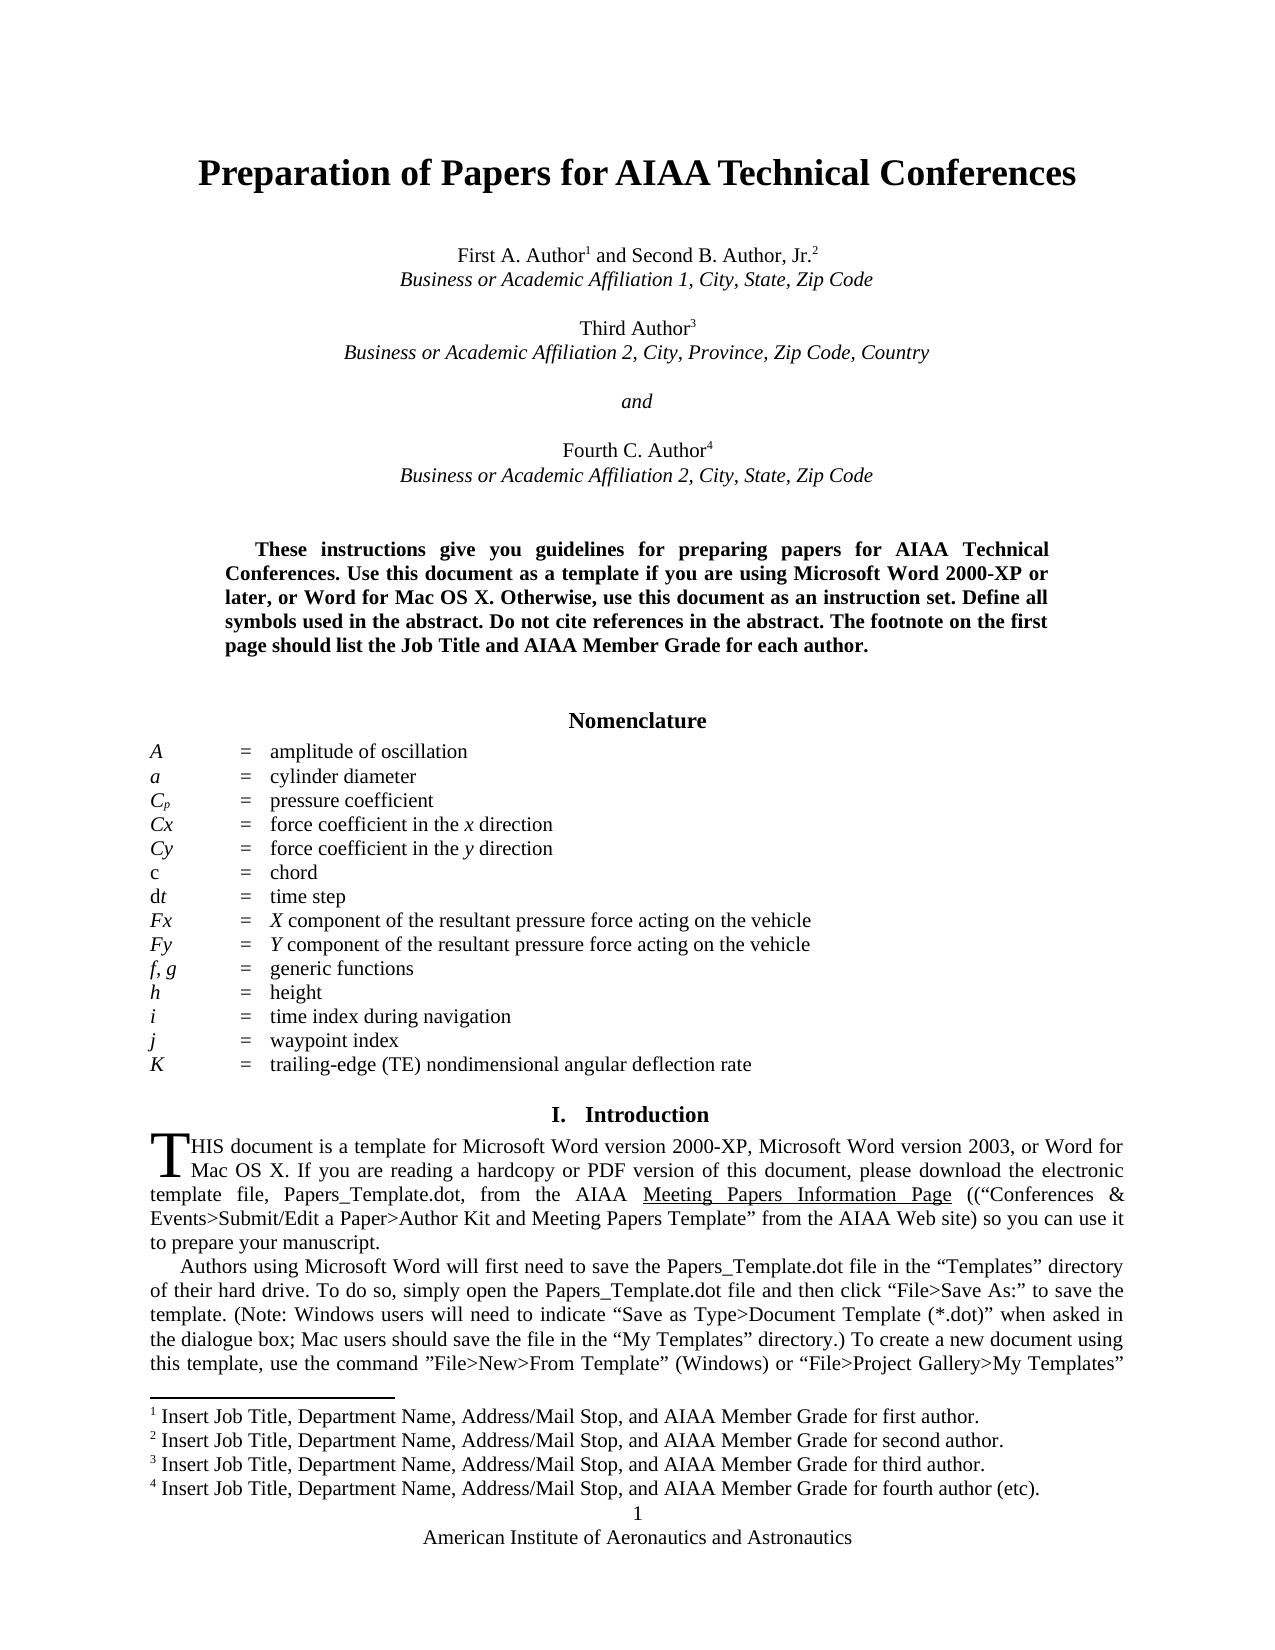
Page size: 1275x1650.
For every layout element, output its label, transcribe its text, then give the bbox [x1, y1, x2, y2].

text HIS document is a template for Microsoft Word version 2000-XP, Microsoft Word version 2003, or Word for Mac OS X. If you are reading a hardcopy or PDF version of this document, please download the electronic template file, Papers_Template.dot, from the AIAA Meeting Papers Information Page ((“Conferences & Events>Submit/Edit a Paper>Author Kit and Meeting Papers Template” from the AIAA Web site) so you can use it to prepare your manuscript. [150, 1134, 1125, 1254]
text Third Author [150, 316, 1125, 340]
title Preparation of Papers for AIAA Technical Conferences [150, 150, 1125, 193]
text First A. Author and Second B. Author, Jr. [150, 243, 1125, 267]
subtitle Introduction [150, 1101, 1125, 1128]
text c = chord [150, 860, 1125, 884]
text Business or Academic Affiliation 2, City, State, Zip Code [150, 462, 1125, 487]
text Fy = Y component of the resultant pressure force acting on the vehicle [150, 932, 1125, 956]
text and [150, 389, 1125, 413]
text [150, 1254, 1125, 1374]
text K = trailing-edge (TE) nondimensional angular deflection rate [150, 1052, 1125, 1076]
text Cp = pressure coefficient [150, 788, 1125, 812]
text Business or Academic Affiliation 1, City, State, Zip Code [150, 267, 1125, 291]
text Fx = X component of the resultant pressure force acting on the vehicle [150, 908, 1125, 932]
text These instructions give you guidelines for preparing papers for AIAA Technical Conferences. Use this document as a template if you are using Microsoft Word 2000-XP or later, or Word for Mac OS X. Otherwise, use this document as an instruction set. Define all symbols used in the abstract. Do not cite references in the abstract. The footnote on the first page should list the Job Title and AIAA Member Grade for each author. [225, 537, 1050, 657]
text Cx = force coefficient in the x direction [150, 812, 1125, 836]
text dt = time step [150, 884, 1125, 908]
text A = amplitude of oscillation [150, 739, 1125, 763]
text j = waypoint index [150, 1028, 1125, 1052]
text h = height [150, 980, 1125, 1004]
text Cy = force coefficient in the y direction [150, 836, 1125, 860]
text Business or Academic Affiliation 2, City, Province, Zip Code, Country [150, 340, 1125, 364]
text Fourth C. Author [150, 438, 1125, 462]
text f, g = generic functions [150, 956, 1125, 980]
text i = time index during navigation [150, 1004, 1125, 1028]
subtitle Nomenclature [150, 707, 1125, 733]
text a = cylinder diameter [150, 763, 1125, 788]
